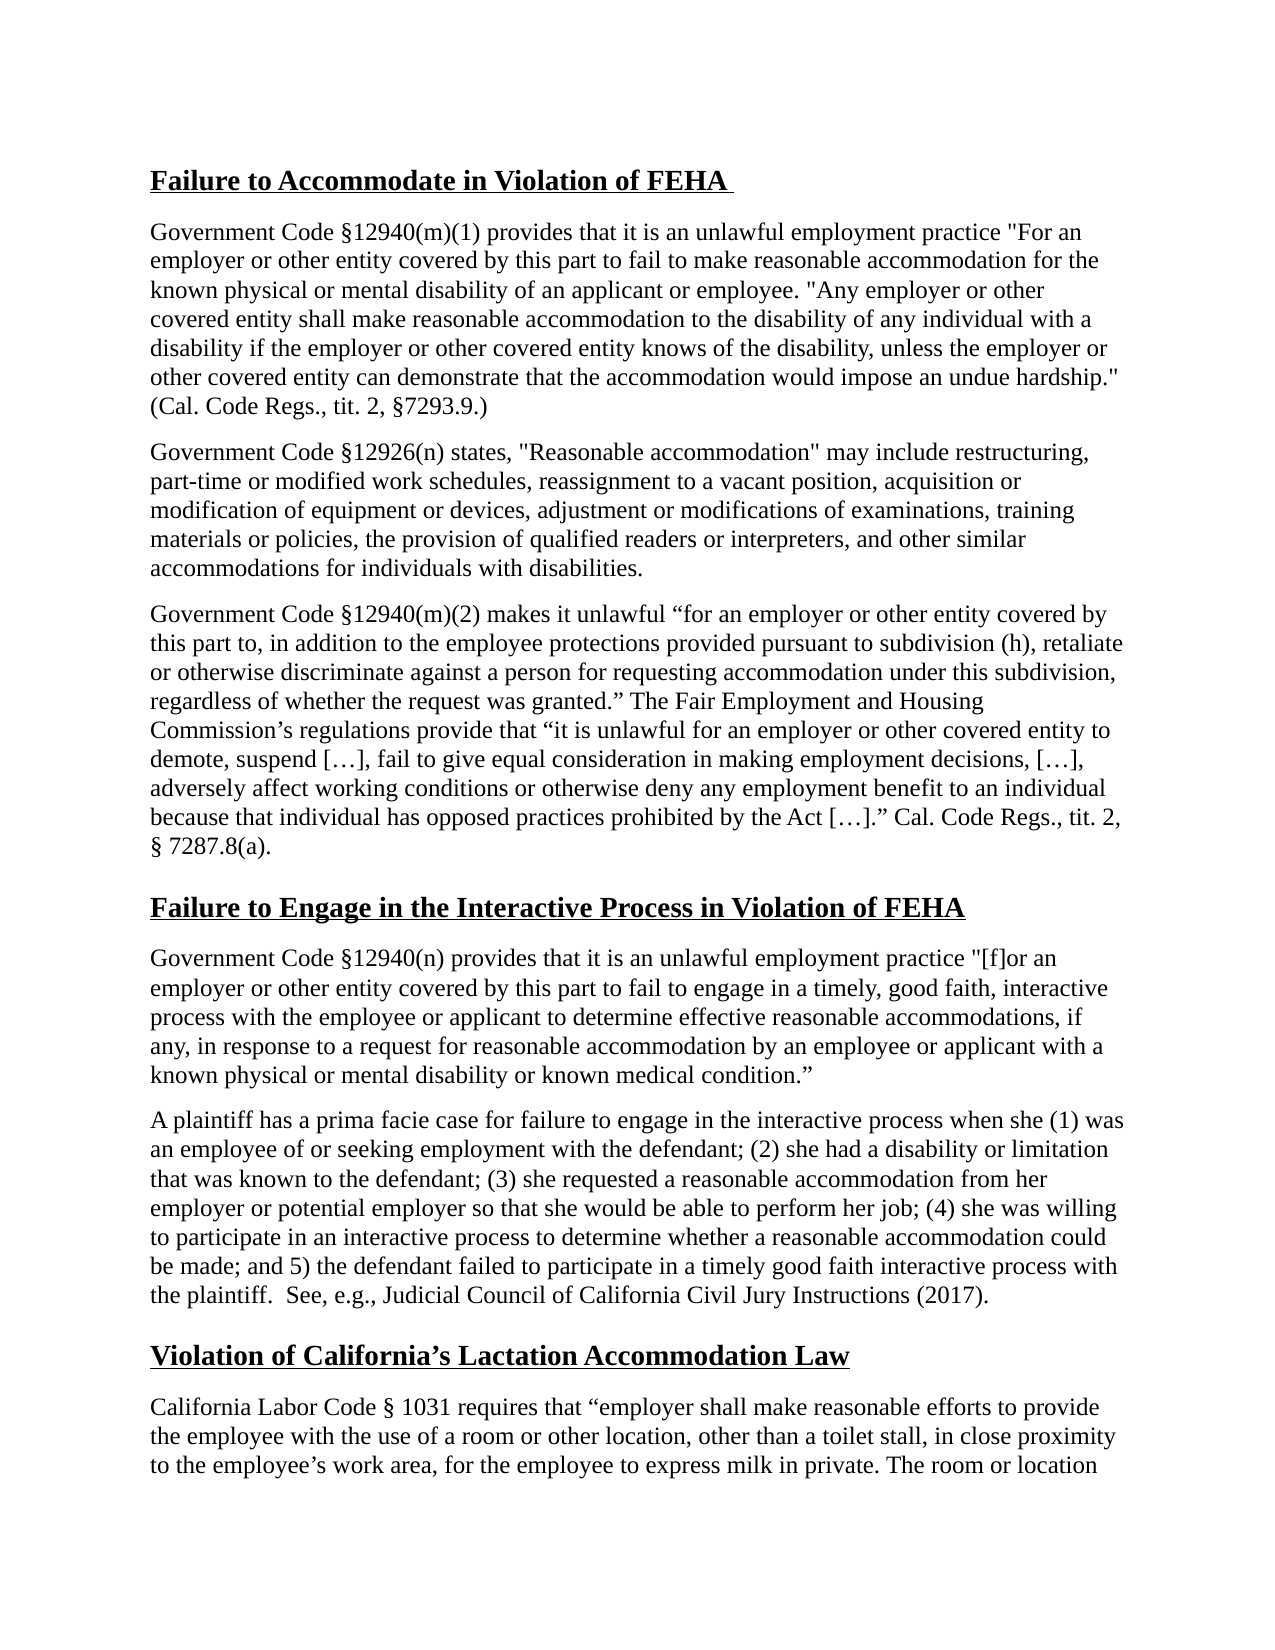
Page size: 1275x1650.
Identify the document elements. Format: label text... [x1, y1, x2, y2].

text Failure to Engage in the Interactive Process in Violation of FEHA [150, 877, 1125, 927]
text Violation of California’s Lactation Accommodation Law [150, 1326, 1125, 1376]
text Government Code §12940(m)(1) provides that it is an unlawful employment practice "For an employer or other entity covered by this part to fail to make reasonable accommodation for the known physical or mental disability of an applicant or employee. "Any employer or other covered entity shall make reasonable accommodation to the disability of any individual with a disability if the employer or other covered entity knows of the disability, unless the employer or other covered entity can demonstrate that the accommodation would impose an undue hardship." (Cal. Code Regs., tit. 2, §7293.9.) [150, 217, 1125, 420]
text Government Code §12940(n) provides that it is an unlawful employment practice "[f]or an employer or other entity covered by this part to fail to engage in a timely, good faith, interactive process with the employee or applicant to determine effective reasonable accommodations, if any, in response to a request for reasonable accommodation by an employee or applicant with a known physical or mental disability or known medical condition.” [150, 944, 1125, 1089]
text A plaintiff has a prima facie case for failure to engage in the interactive process when she (1) was an employee of or seeking employment with the defendant; (2) she had a disability or limitation that was known to the defendant; (3) she requested a reasonable accommodation from her employer or potential employer so that she would be able to perform her job; (4) she was willing to participate in an interactive process to determine whether a reasonable accommodation could be made; and 5) the defendant failed to participate in a timely good faith interactive process with the plaintiff. See, e.g., Judicial Council of California Civil Jury Instructions (2017). [150, 1106, 1125, 1309]
text Government Code §12926(n) states, "Reasonable accommodation" may include restructuring, part-time or modified work schedules, reassignment to a vacant position, acquisition or modification of equipment or devices, adjustment or modifications of examinations, training materials or policies, the provision of qualified readers or interpreters, and other similar accommodations for individuals with disabilities. [150, 437, 1125, 582]
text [150, 1392, 1125, 1479]
text Failure to Accommodate in Violation of FEHA [150, 150, 1125, 200]
text Government Code §12940(m)(2) makes it unlawful “for an employer or other entity covered by this part to, in addition to the employee protections provided pursuant to subdivision (h), retaliate or otherwise discriminate against a person for requesting accommodation under this subdivision, regardless of whether the request was granted.” The Fair Employment and Housing Commission’s regulations provide that “it is unlawful for an employer or other covered entity to demote, suspend […], fail to give equal consideration in making employment decisions, […], adversely affect working conditions or otherwise deny any employment benefit to an individual because that individual has opposed practices prohibited by the Act […].” Cal. Code Regs., tit. 2, § 7287.8(a). [150, 599, 1125, 860]
